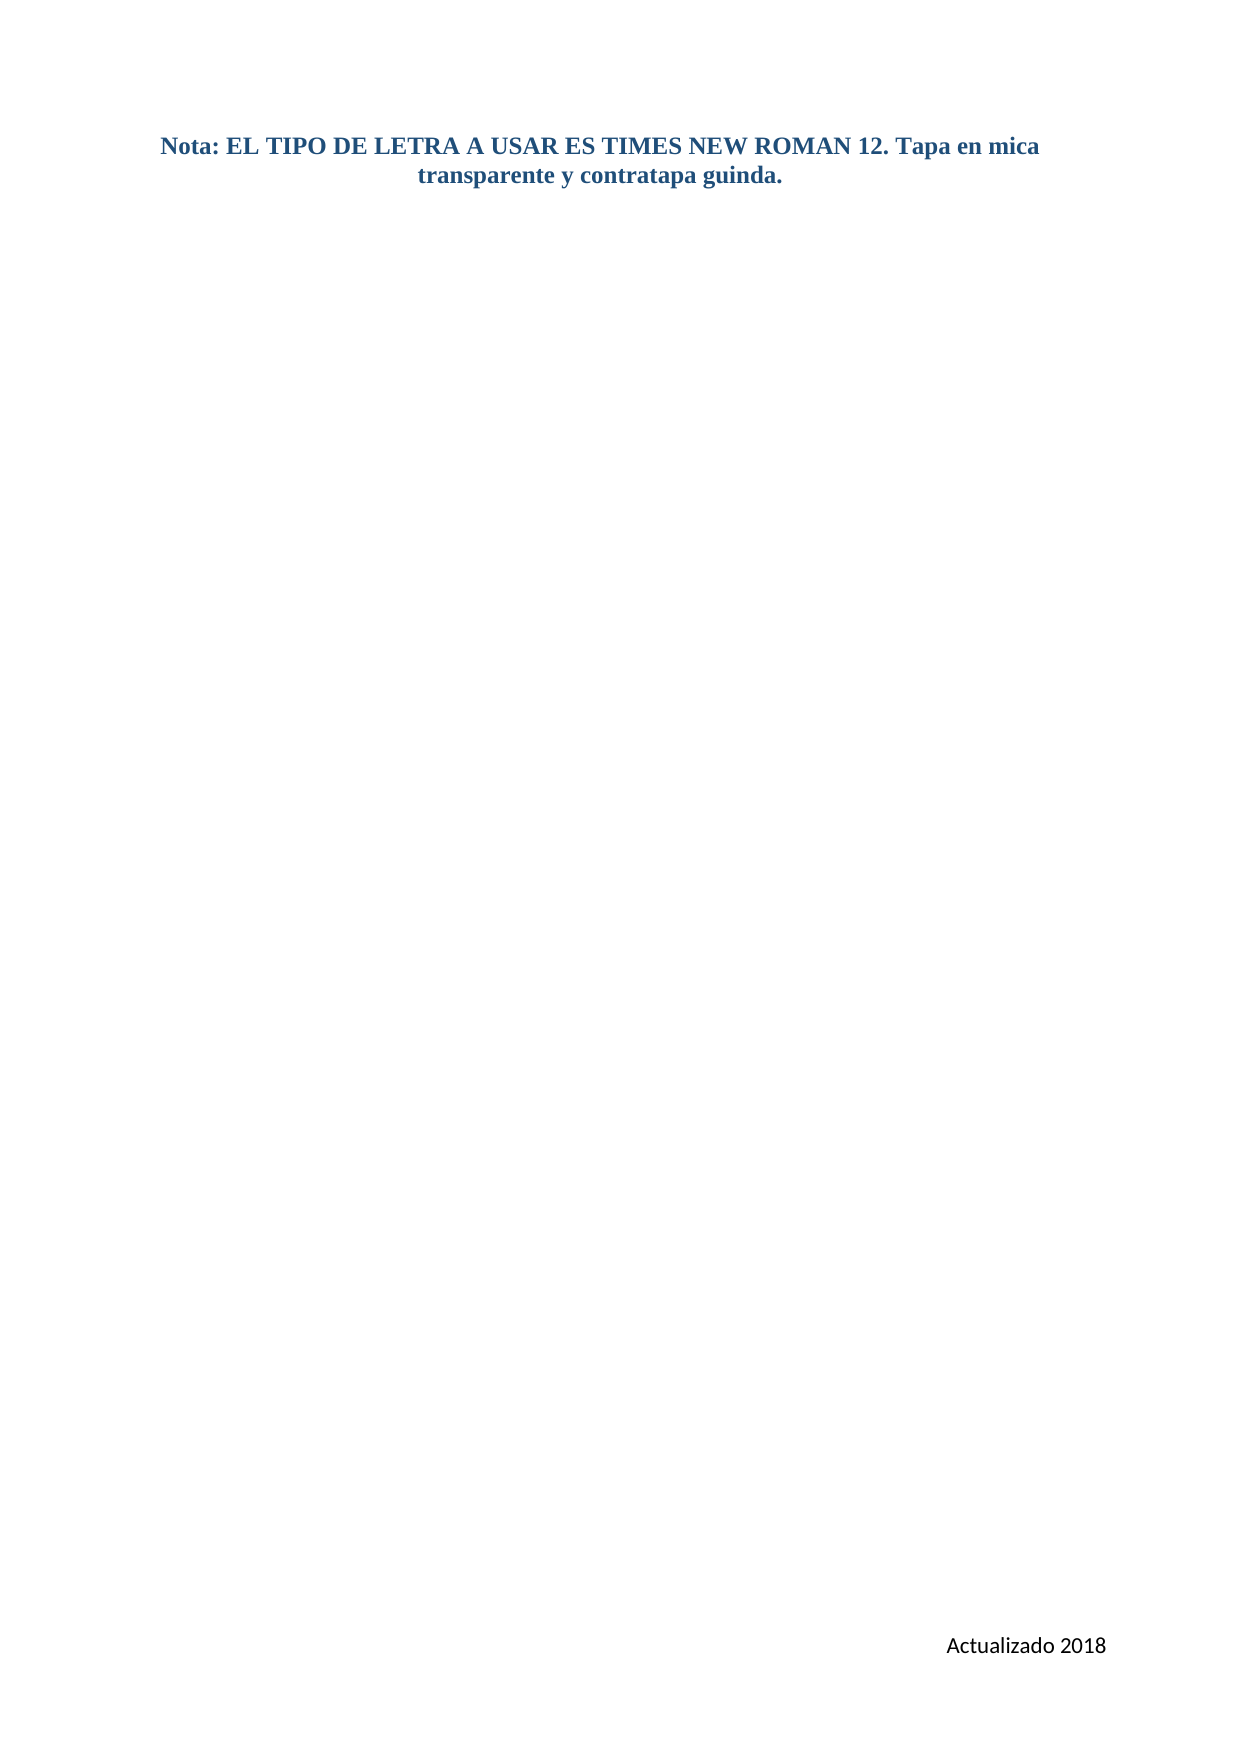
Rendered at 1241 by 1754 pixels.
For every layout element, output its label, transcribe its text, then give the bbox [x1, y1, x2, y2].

text Nota: EL TIPO DE LETRA A USAR ES TIMES NEW ROMAN 12. Tapa en mica transparente y contratapa guinda. [94, 131, 1106, 188]
